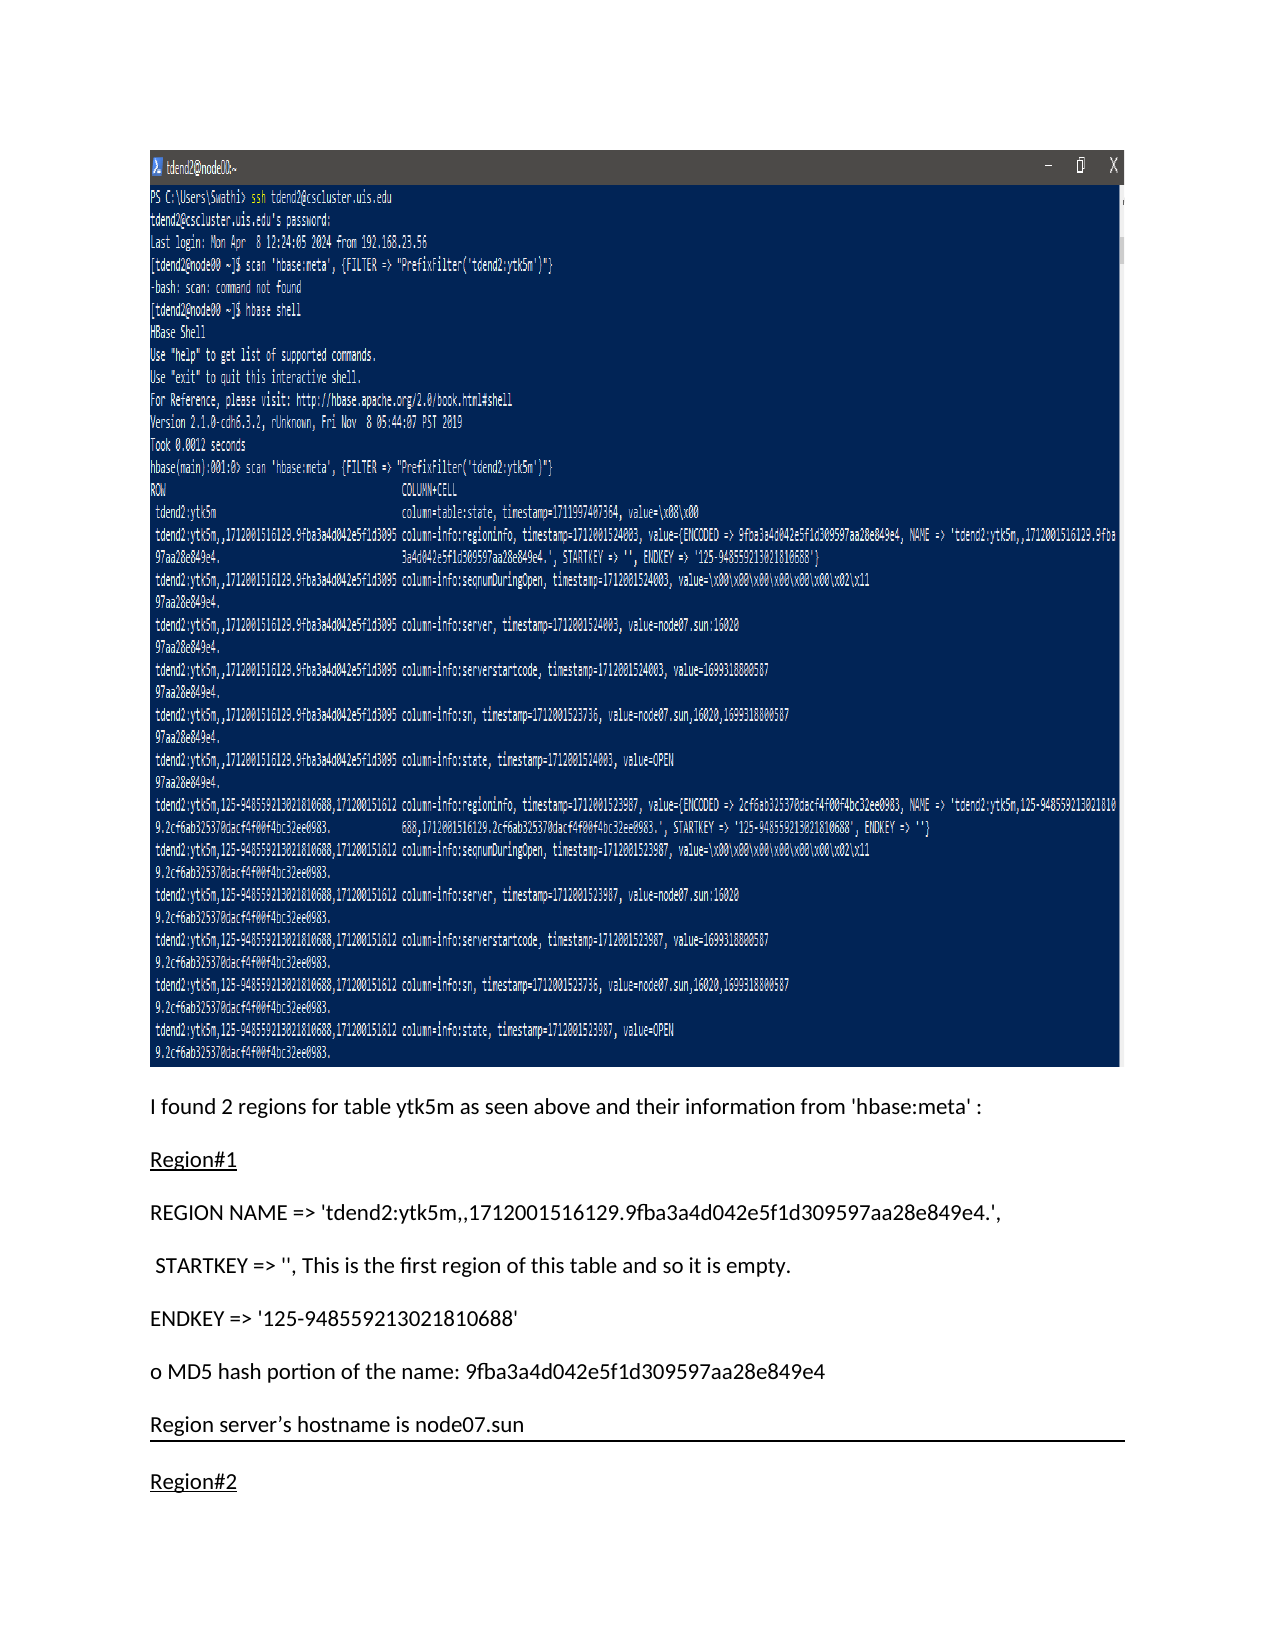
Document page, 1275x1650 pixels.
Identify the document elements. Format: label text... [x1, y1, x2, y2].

text o MD5 hash portion of the name: 9fba3a4d042e5f1d309597aa28e849e4 [150, 1357, 1125, 1385]
text Region server’s hostname is node07.sun [150, 1410, 1125, 1440]
text REGION NAME => 'tdend2:ytk5m,,1712001516129.9fba3a4d042e5f1d309597aa28e849e4.', [150, 1198, 1125, 1226]
text ENDKEY => '125-948559213021810688' [150, 1304, 1125, 1332]
text Region#1 [150, 1145, 1125, 1173]
text STARTKEY => '', This is the first region of this table and so it is empty. [150, 1251, 1125, 1279]
text I found 2 regions for table ytk5m as seen above and their information from 'hbase:meta' : [150, 1092, 1125, 1120]
picture [150, 150, 1125, 1067]
text Region#2 [150, 1467, 1125, 1495]
